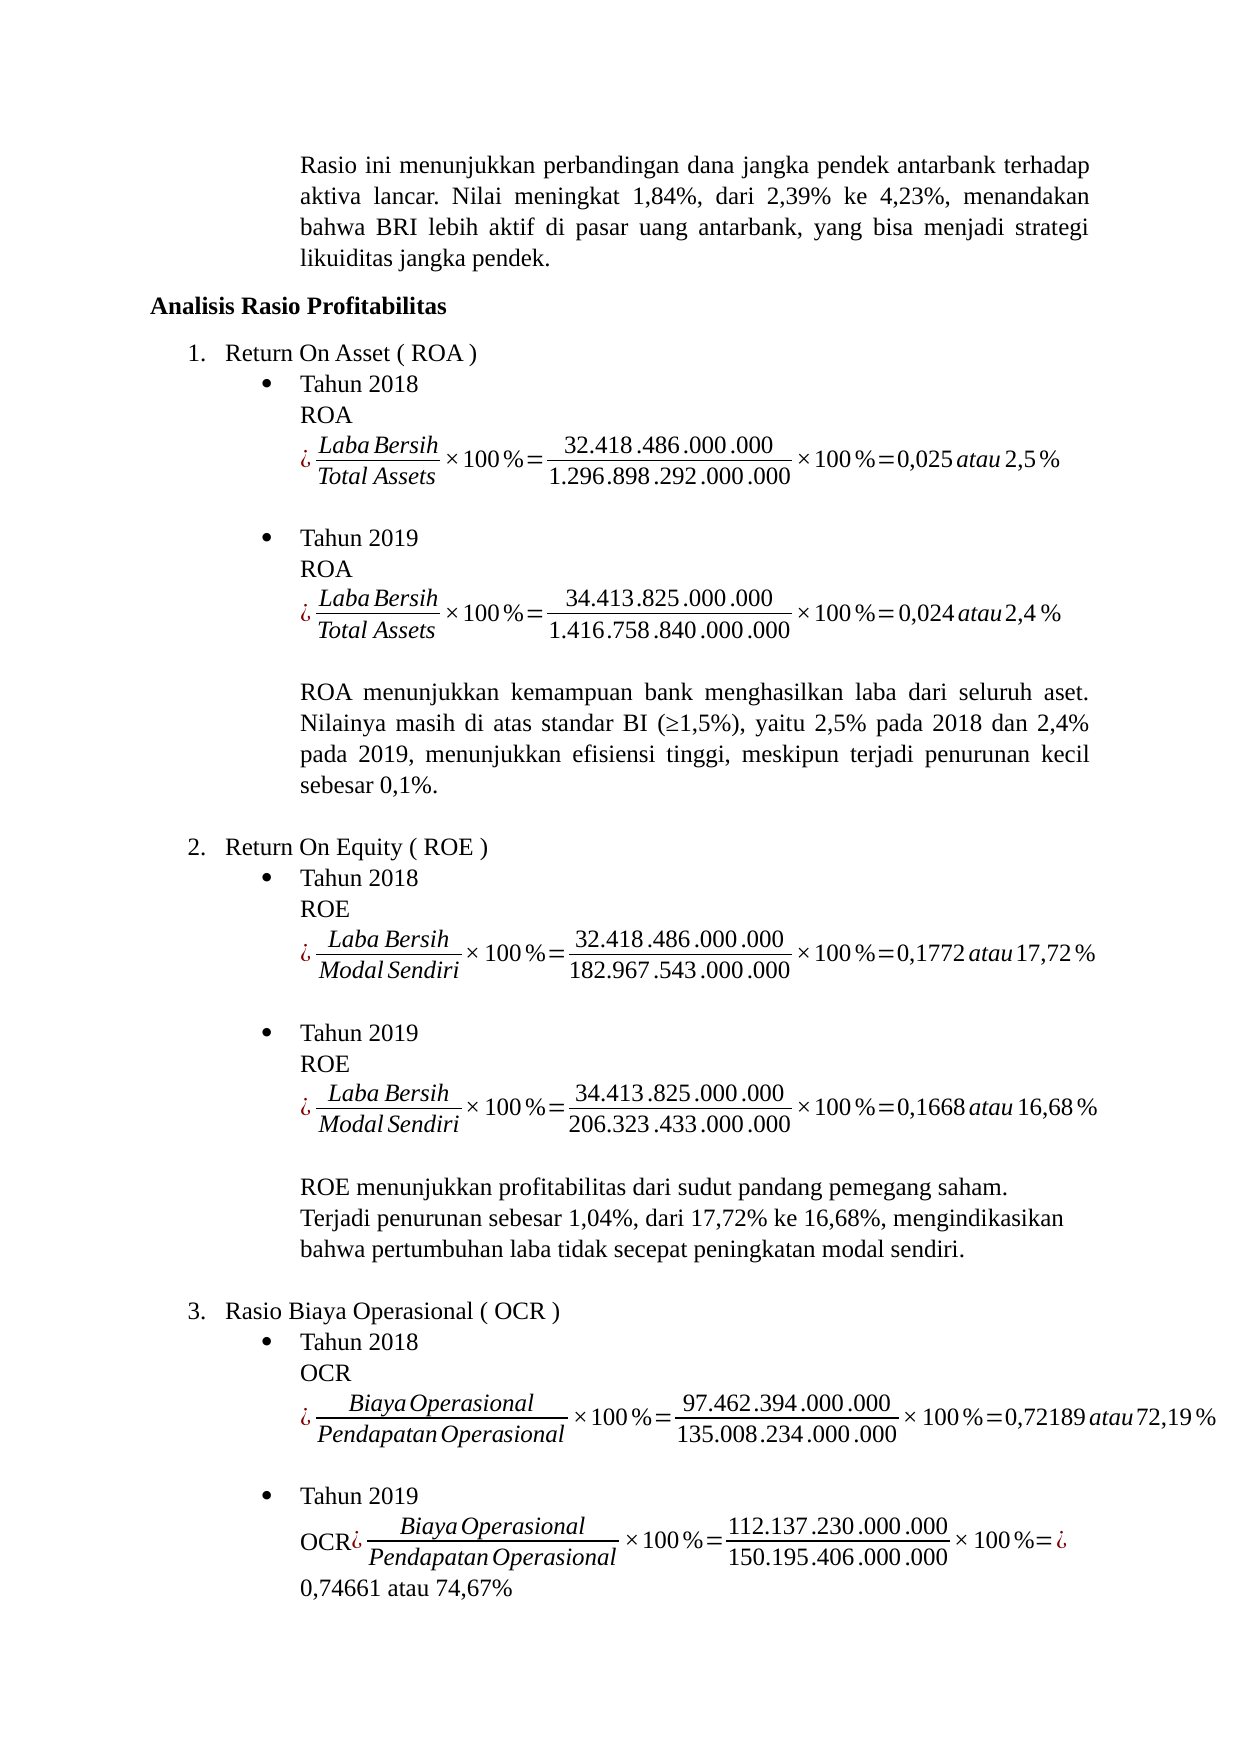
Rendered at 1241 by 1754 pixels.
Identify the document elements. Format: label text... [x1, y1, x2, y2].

list OCR 0,74661 atau 74,67% [300, 1512, 1090, 1602]
list Return On Asset ( ROA ) [187, 338, 1090, 367]
list ROE menunjukkan profitabilitas dari sudut pandang pemegang saham. Terjadi penurunan sebesar 1,04%, dari 17,72% ke 16,68%, mengindikasikan bahwa pertumbuhan laba tidak secepat peningkatan modal sendiri. [300, 1172, 1090, 1263]
list Tahun 2019 [262, 1018, 1090, 1046]
list ROA [300, 554, 1090, 644]
list Tahun 2018 [262, 369, 1090, 398]
list OCR [300, 1358, 1090, 1448]
list Rasio Biaya Operasional ( OCR ) [187, 1296, 1090, 1325]
list ROA [300, 401, 1090, 491]
list Tahun 2019 [262, 523, 1090, 552]
list ROE [300, 894, 1090, 984]
list Rasio ini menunjukkan perbandingan dana jangka pendek antarbank terhadap aktiva lancar. Nilai meningkat 1,84%, dari 2,39% ke 4,23%, menandakan bahwa BRI lebih aktif di pasar uang antarbank, yang bisa menjadi strategi likuiditas jangka pendek. [300, 150, 1090, 272]
list Tahun 2018 [262, 863, 1090, 892]
list ROA menunjukkan kemampuan bank menghasilkan laba dari seluruh aset. Nilainya masih di atas standar BI (≥1,5%), yaitu 2,5% pada 2018 dan 2,4% pada 2019, menunjukkan efisiensi tinggi, meskipun terjadi penurunan kecil sebesar 0,1%. [300, 677, 1090, 799]
list Return On Equity ( ROE ) [187, 832, 1090, 861]
list Tahun 2018 [262, 1327, 1090, 1356]
list Tahun 2019 [262, 1481, 1090, 1510]
text Analisis Rasio Profitabilitas [150, 291, 1090, 319]
list ROE [300, 1049, 1090, 1139]
